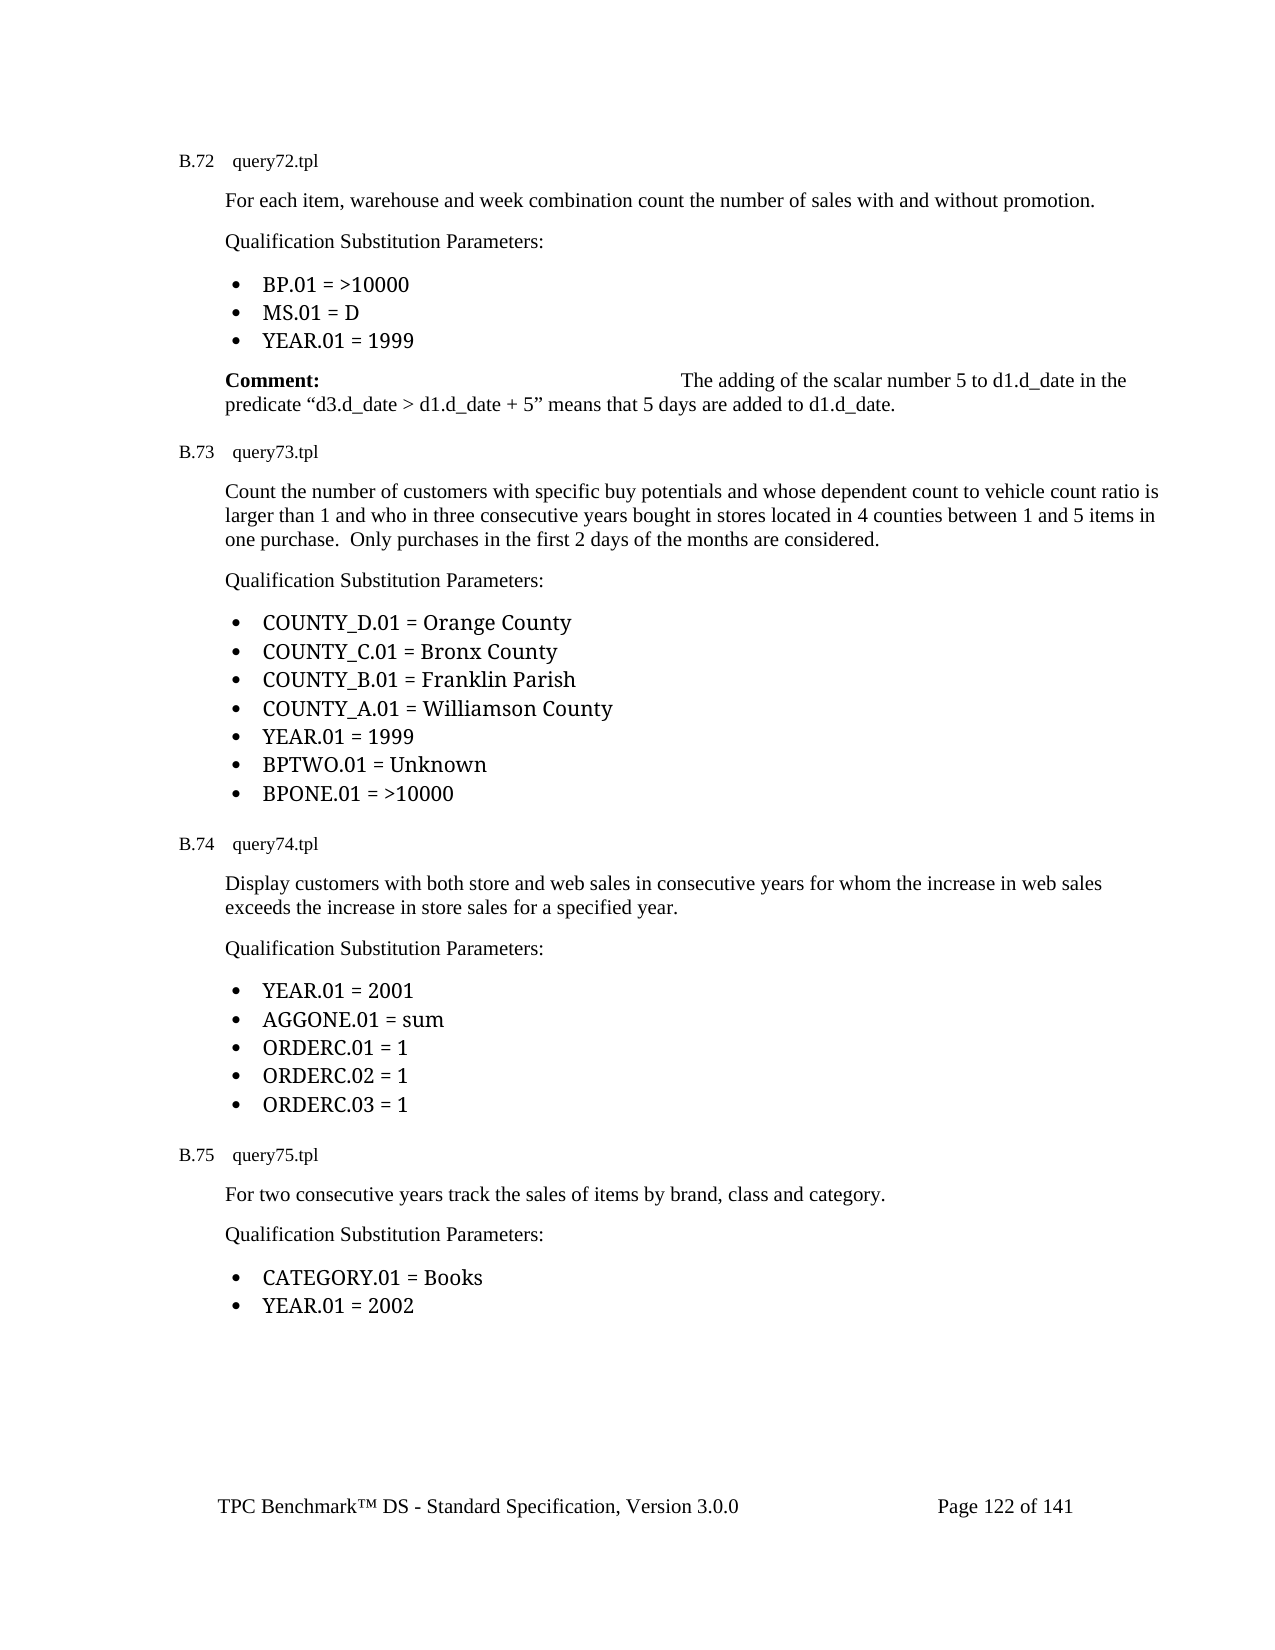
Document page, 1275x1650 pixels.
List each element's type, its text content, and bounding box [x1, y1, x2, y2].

text query74.tpl [178, 832, 1162, 854]
list CATEGORY.01 = Books [232, 1263, 1162, 1292]
list ORDERC.01 = 1 [232, 1033, 1162, 1062]
list COUNTY_D.01 = Orange County [232, 608, 1162, 637]
text Qualification Substitution Parameters: [225, 1222, 1162, 1246]
text The adding of the scalar number 5 to d1.d_date in the predicate “d3.d_date > d1.d_date + 5” means that 5 days are added to d1.d_date. [225, 367, 1162, 416]
list MS.01 = D [232, 298, 1162, 327]
text For each item, warehouse and week combination count the number of sales with and without promotion. [225, 188, 1162, 212]
text query73.tpl [178, 441, 1162, 462]
text Display customers with both store and web sales in consecutive years for whom the increase in web sales exceeds the increase in store sales for a specified year. [225, 871, 1162, 919]
list BP.01 = >10000 [232, 270, 1162, 298]
list AGGONE.01 = sum [232, 1005, 1162, 1033]
text query75.tpl [178, 1143, 1162, 1165]
text For two consecutive years track the sales of items by brand, class and category. [225, 1182, 1162, 1206]
list YEAR.01 = 2002 [232, 1292, 1162, 1320]
list YEAR.01 = 2001 [232, 976, 1162, 1005]
list BPONE.01 = >10000 [232, 779, 1162, 807]
text Qualification Substitution Parameters: [225, 568, 1162, 592]
list COUNTY_B.01 = Franklin Parish [232, 665, 1162, 694]
list COUNTY_A.01 = Williamson County [232, 694, 1162, 722]
text query72.tpl [178, 150, 1162, 172]
text Count the number of customers with specific buy potentials and whose dependent count to vehicle count ratio is larger than 1 and who in three consecutive years bought in stores located in 4 counties between 1 and 5 items in one purchase. Only purchases in the first 2 days of the months are considered. [225, 479, 1162, 551]
list ORDERC.02 = 1 [232, 1062, 1162, 1090]
list COUNTY_C.01 = Bronx County [232, 637, 1162, 665]
list BPTWO.01 = Unknown [232, 751, 1162, 779]
text Qualification Substitution Parameters: [225, 936, 1162, 959]
text Qualification Substitution Parameters: [225, 229, 1162, 253]
list YEAR.01 = 1999 [232, 327, 1162, 355]
list YEAR.01 = 1999 [232, 722, 1162, 751]
list ORDERC.03 = 1 [232, 1090, 1162, 1118]
